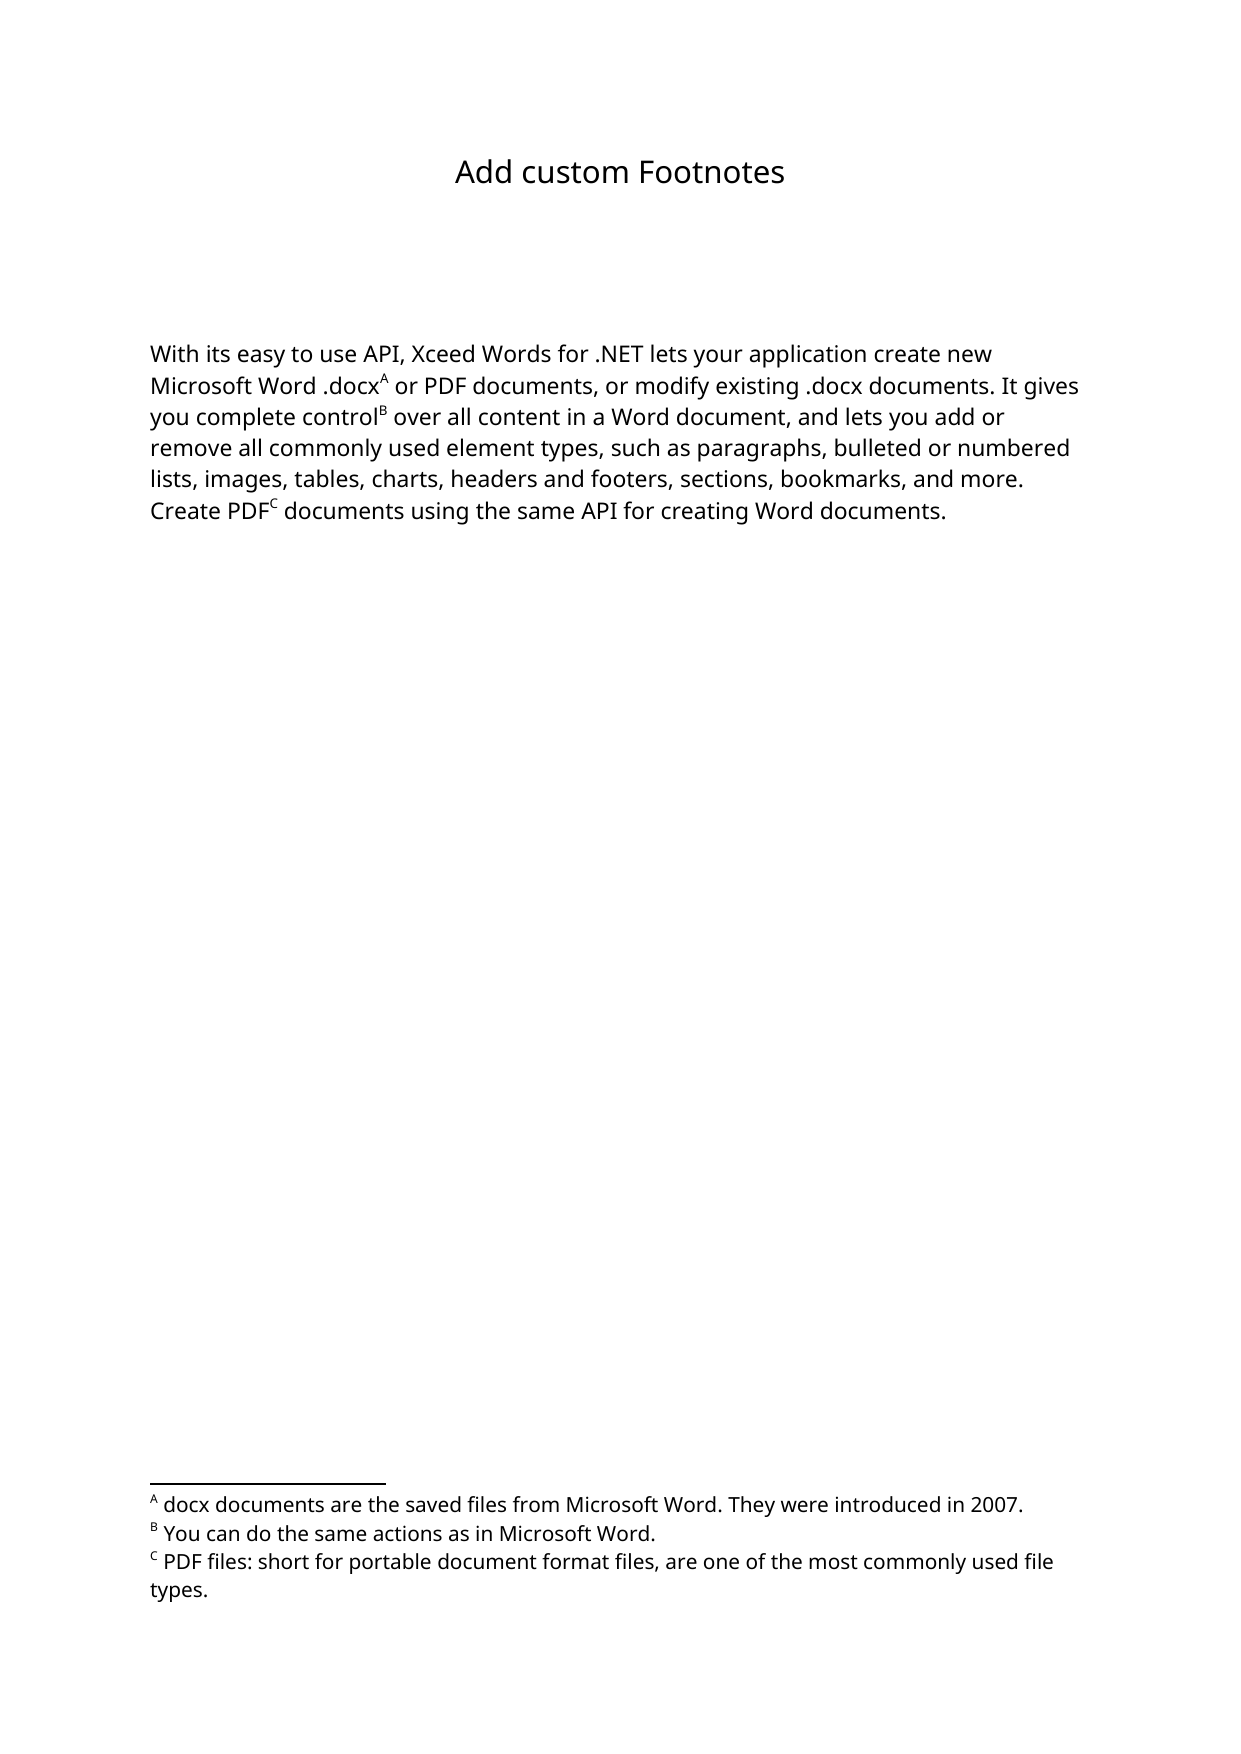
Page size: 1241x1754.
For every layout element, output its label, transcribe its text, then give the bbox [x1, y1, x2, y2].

text Add custom Footnotes [150, 150, 1090, 193]
text With its easy to use API, Xceed Words for .NET lets your application create new Microsoft Word .docx or PDF documents, or modify existing .docx documents. It gives you complete control over all content in a Word document, and lets you add or remove all commonly used element types, such as paragraphs, bulleted or numbered lists, images, tables, charts, headers and footers, sections, bookmarks, and more. Create PDF documents using the same API for creating Word documents. [150, 338, 1090, 526]
